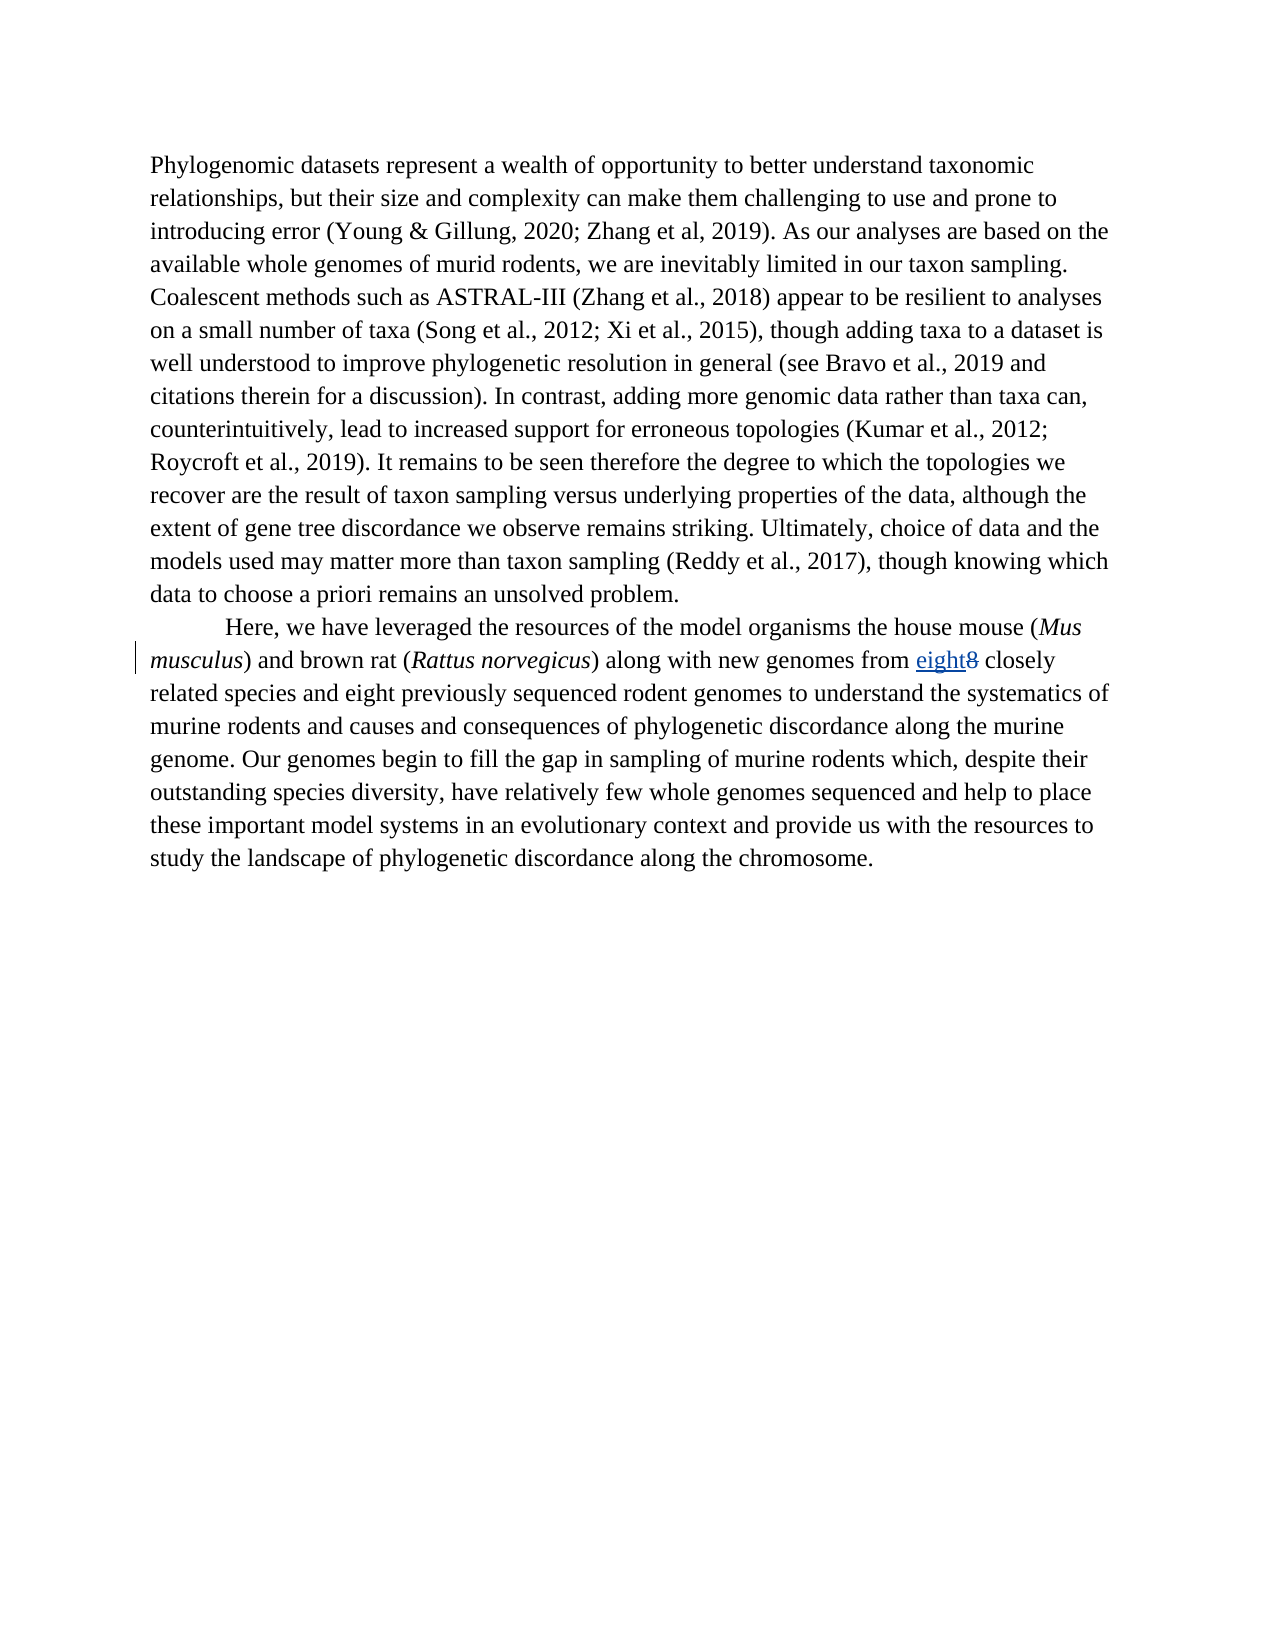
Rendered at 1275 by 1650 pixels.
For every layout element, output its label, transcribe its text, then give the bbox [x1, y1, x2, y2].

text Here, we have leveraged the resources of the model organisms the house mouse (Mus musculus) and brown rat (Rattus norvegicus) along with new genomes from closely related species and eight previously sequenced rodent genomes to understand the systematics of murine rodents and causes and consequences of phylogenetic discordance along the murine genome. Our genomes begin to fill the gap in sampling of murine rodents which, despite their outstanding species diversity, have relatively few whole genomes sequenced and help to place these important model systems in an evolutionary context and provide us with the resources to study the landscape of phylogenetic discordance along the chromosome. [150, 612, 1125, 872]
text Phylogenomic datasets represent a wealth of opportunity to better understand taxonomic relationships, but their size and complexity can make them challenging to use and prone to introducing error (Young & Gillung, 2020; Zhang et al, 2019). As our analyses are based on the available whole genomes of murid rodents, we are inevitably limited in our taxon sampling. Coalescent methods such as ASTRAL-III (Zhang et al., 2018) appear to be resilient to analyses on a small number of taxa (Song et al., 2012; Xi et al., 2015), though adding taxa to a dataset is well understood to improve phylogenetic resolution in general (see Bravo et al., 2019 and citations therein for a discussion). In contrast, adding more genomic data rather than taxa can, counterintuitively, lead to increased support for erroneous topologies (Kumar et al., 2012; Roycroft et al., 2019). It remains to be seen therefore the degree to which the topologies we recover are the result of taxon sampling versus underlying properties of the data, although the extent of gene tree discordance we observe remains striking. Ultimately, choice of data and the models used may matter more than taxon sampling (Reddy et al., 2017), though knowing which data to choose a priori remains an unsolved problem. [150, 150, 1125, 608]
